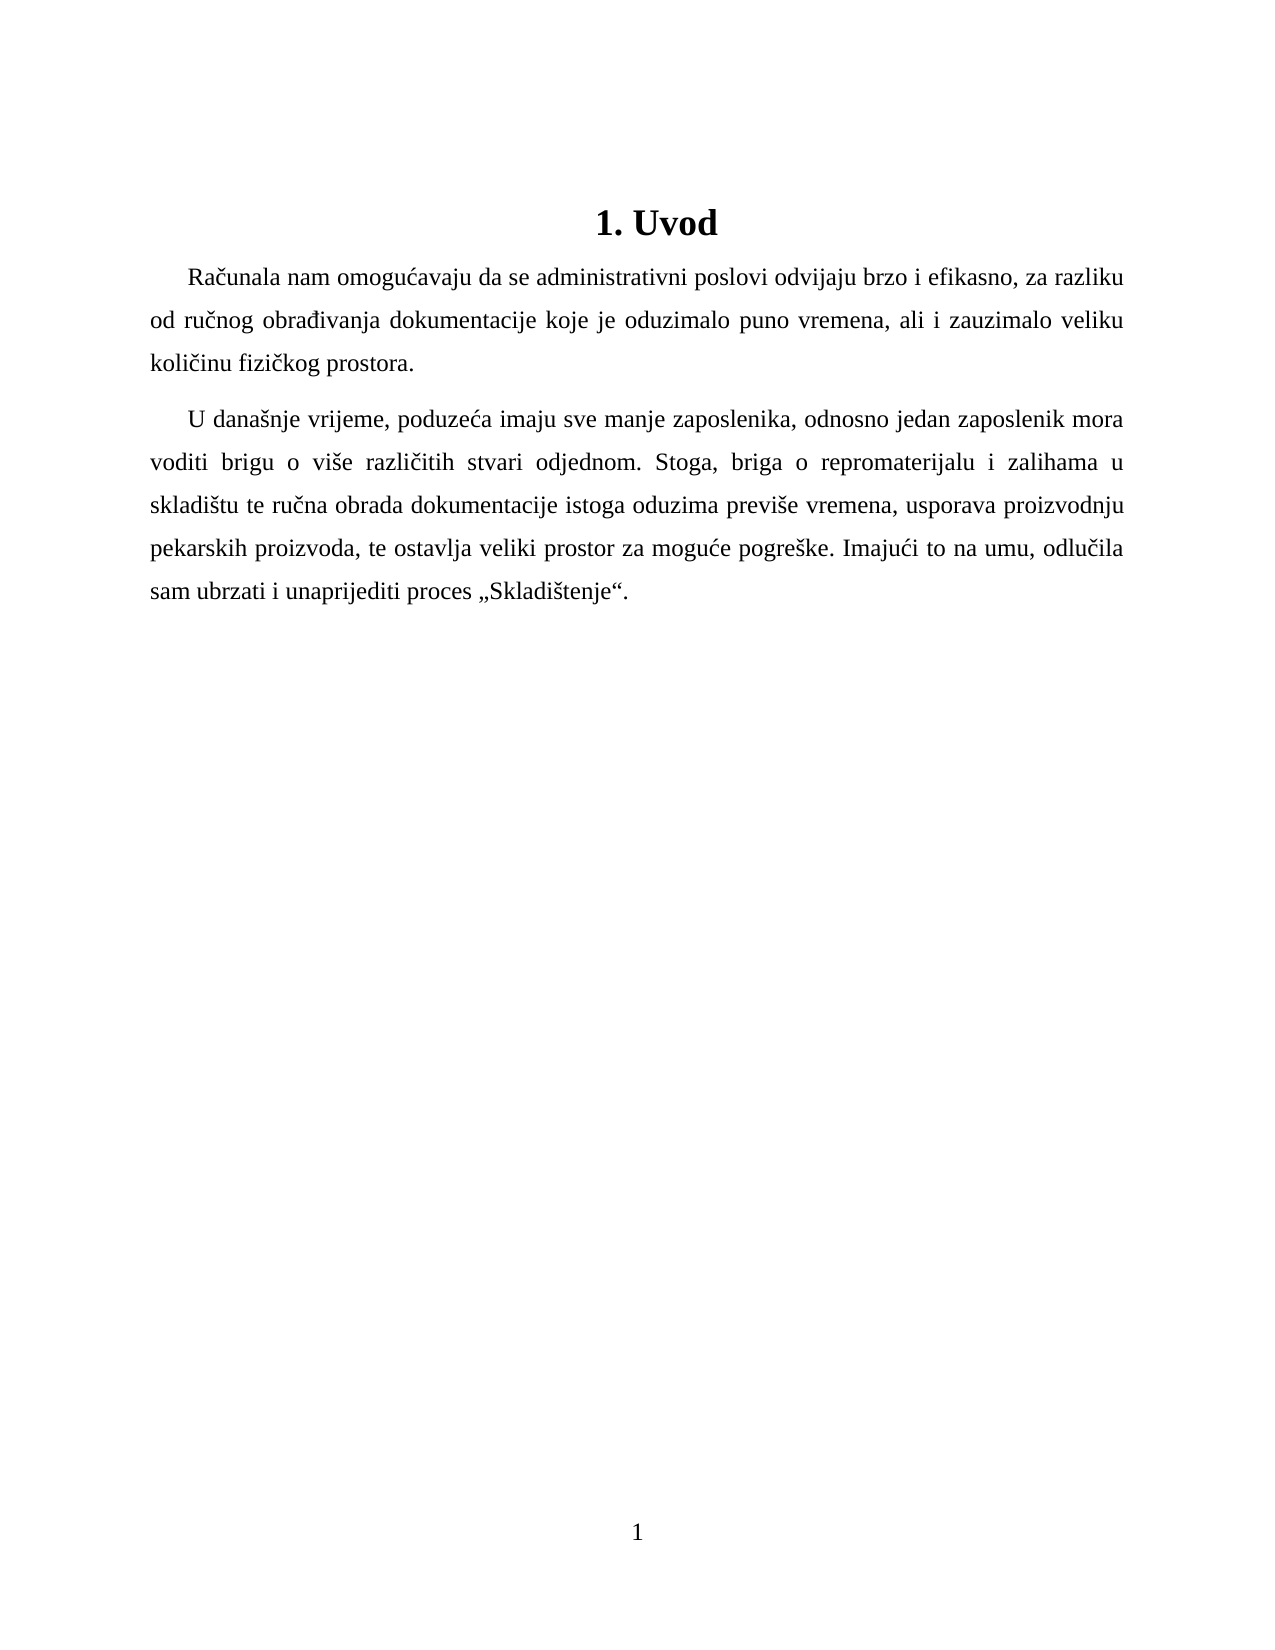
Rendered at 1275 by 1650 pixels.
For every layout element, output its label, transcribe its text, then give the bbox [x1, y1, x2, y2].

subtitle Uvod [187, 200, 1125, 243]
text Računala nam omogućavaju da se administrativni poslovi odvijaju brzo i efikasno, za razliku od ručnog obrađivanja dokumentacije koje je oduzimalo puno vremena, ali i zauzimalo veliku količinu fizičkog prostora. [150, 262, 1125, 377]
text U današnje vrijeme, poduzeća imaju sve manje zaposlenika, odnosno jedan zaposlenik mora voditi brigu o više različitih stvari odjednom. Stoga, briga o repromaterijalu i zalihama u skladištu te ručna obrada dokumentacije istoga oduzima previše vremena, usporava proizvodnju pekarskih proizvoda, te ostavlja veliki prostor za moguće pogreške. Imajući to na umu, odlučila sam ubrzati i unaprijediti proces „Skladištenje“. [150, 404, 1125, 605]
